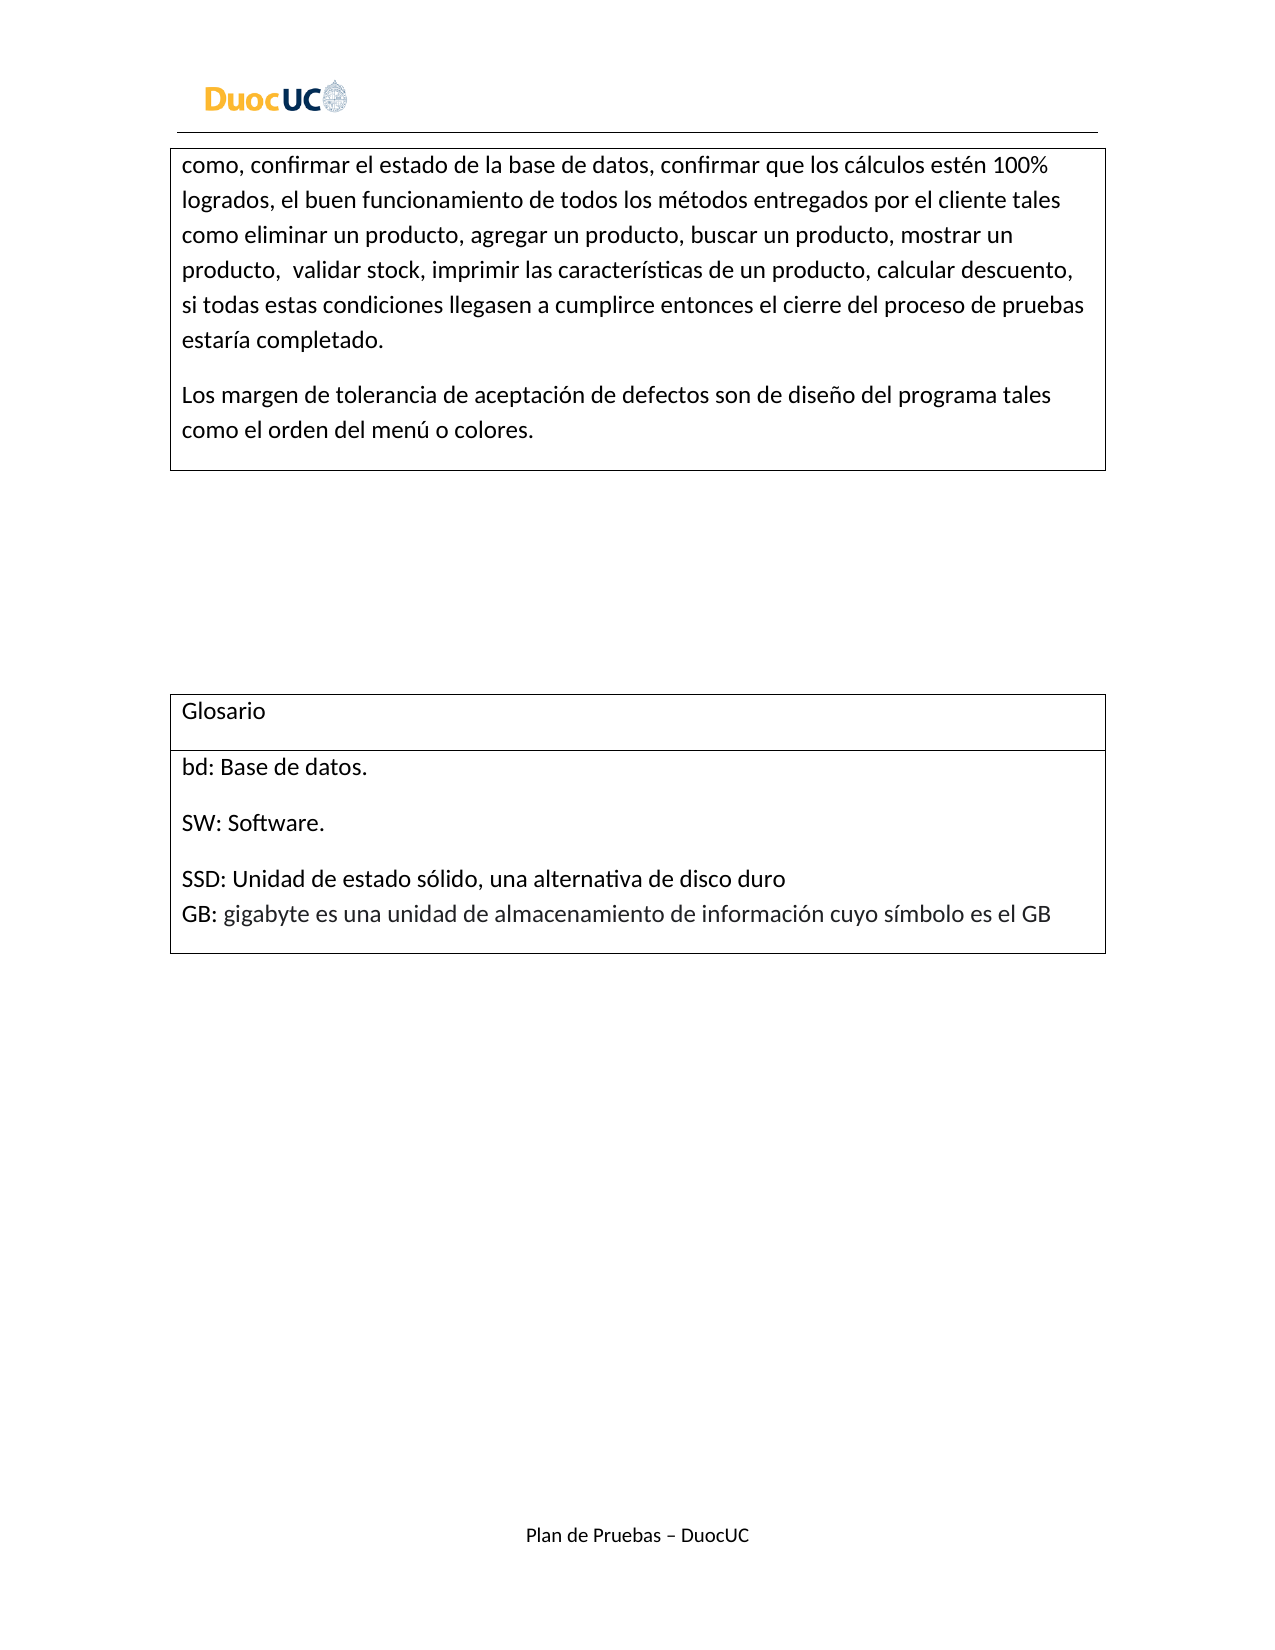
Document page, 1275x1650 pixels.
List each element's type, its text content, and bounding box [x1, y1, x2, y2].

table_cell bd: Base de datos. SW: Software. SSD: Unidad de estado sólido, una alternativa de disco duro GB: gigabyte es una unidad de almacenamiento de información cuyo símbolo es el GB [171, 751, 1105, 953]
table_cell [171, 149, 1105, 470]
table_header Glosario [171, 695, 1105, 750]
picture [198, 76, 352, 115]
